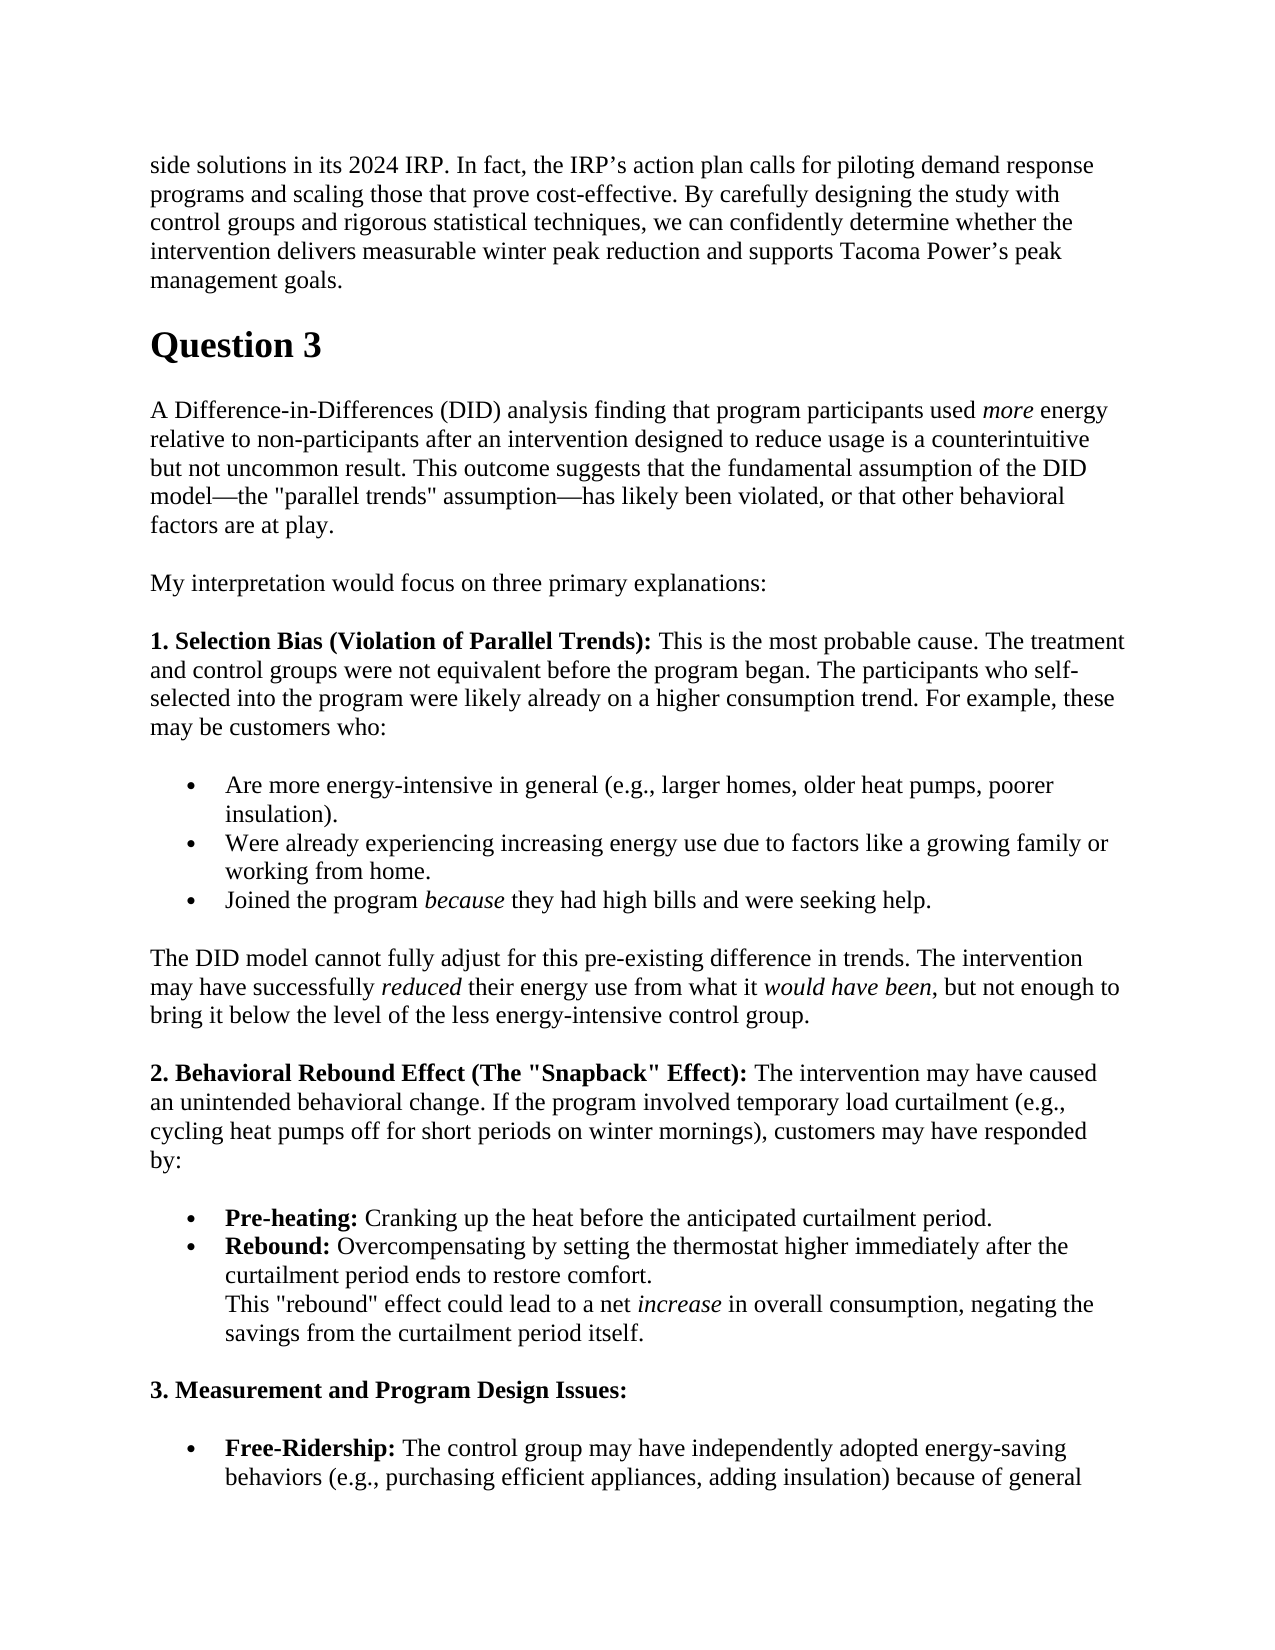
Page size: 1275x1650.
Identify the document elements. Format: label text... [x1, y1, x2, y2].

text The DID model cannot fully adjust for this pre-existing difference in trends. The intervention may have successfully reduced their energy use from what it would have been, but not enough to bring it below the level of the less energy-intensive control group. [150, 1001, 1125, 1088]
text Question 3 [150, 323, 1125, 366]
list Were already experiencing increasing energy use due to factors like a growing family or working from home. [187, 857, 1125, 914]
text 1. Selection Bias (Violation of Parallel Trends): This is the most probable cause. The treatment and control groups were not equivalent before the program began. The participants who self-selected into the program were likely already on a higher consumption trend. For example, these may be customers who: [150, 626, 1125, 741]
list Rebound: Overcompensating by setting the thermostat higher immediately after the curtailment period ends to restore comfort. This "rebound" effect could lead to a net increase in overall consumption, negating the savings from the curtailment period itself. [187, 1319, 1125, 1434]
list Are more energy-intensive in general (e.g., larger homes, older heat pumps, poorer insulation). [187, 770, 1125, 828]
list Joined the program because they had high bills and were seeking help. [187, 943, 1125, 972]
text My interpretation would focus on three primary explanations: [150, 568, 1125, 597]
text 3. Measurement and Program Design Issues: [150, 1463, 1125, 1492]
list Pre-heating: Cranking up the heat before the anticipated curtailment period. [187, 1261, 1125, 1290]
text A Difference-in-Differences (DID) analysis finding that program participants used more energy relative to non-participants after an intervention designed to reduce usage is a counterintuitive but not uncommon result. This outcome suggests that the fundamental assumption of the DID model—the "parallel trends" assumption—has likely been violated, or that other behavioral factors are at play. [150, 395, 1125, 539]
text 2. Behavioral Rebound Effect (The "Snapback" Effect): The intervention may have caused an unintended behavioral change. If the program involved temporary load curtailment (e.g., cycling heat pumps off for short periods on winter mornings), customers may have responded by: [150, 1117, 1125, 1232]
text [150, 150, 1125, 294]
